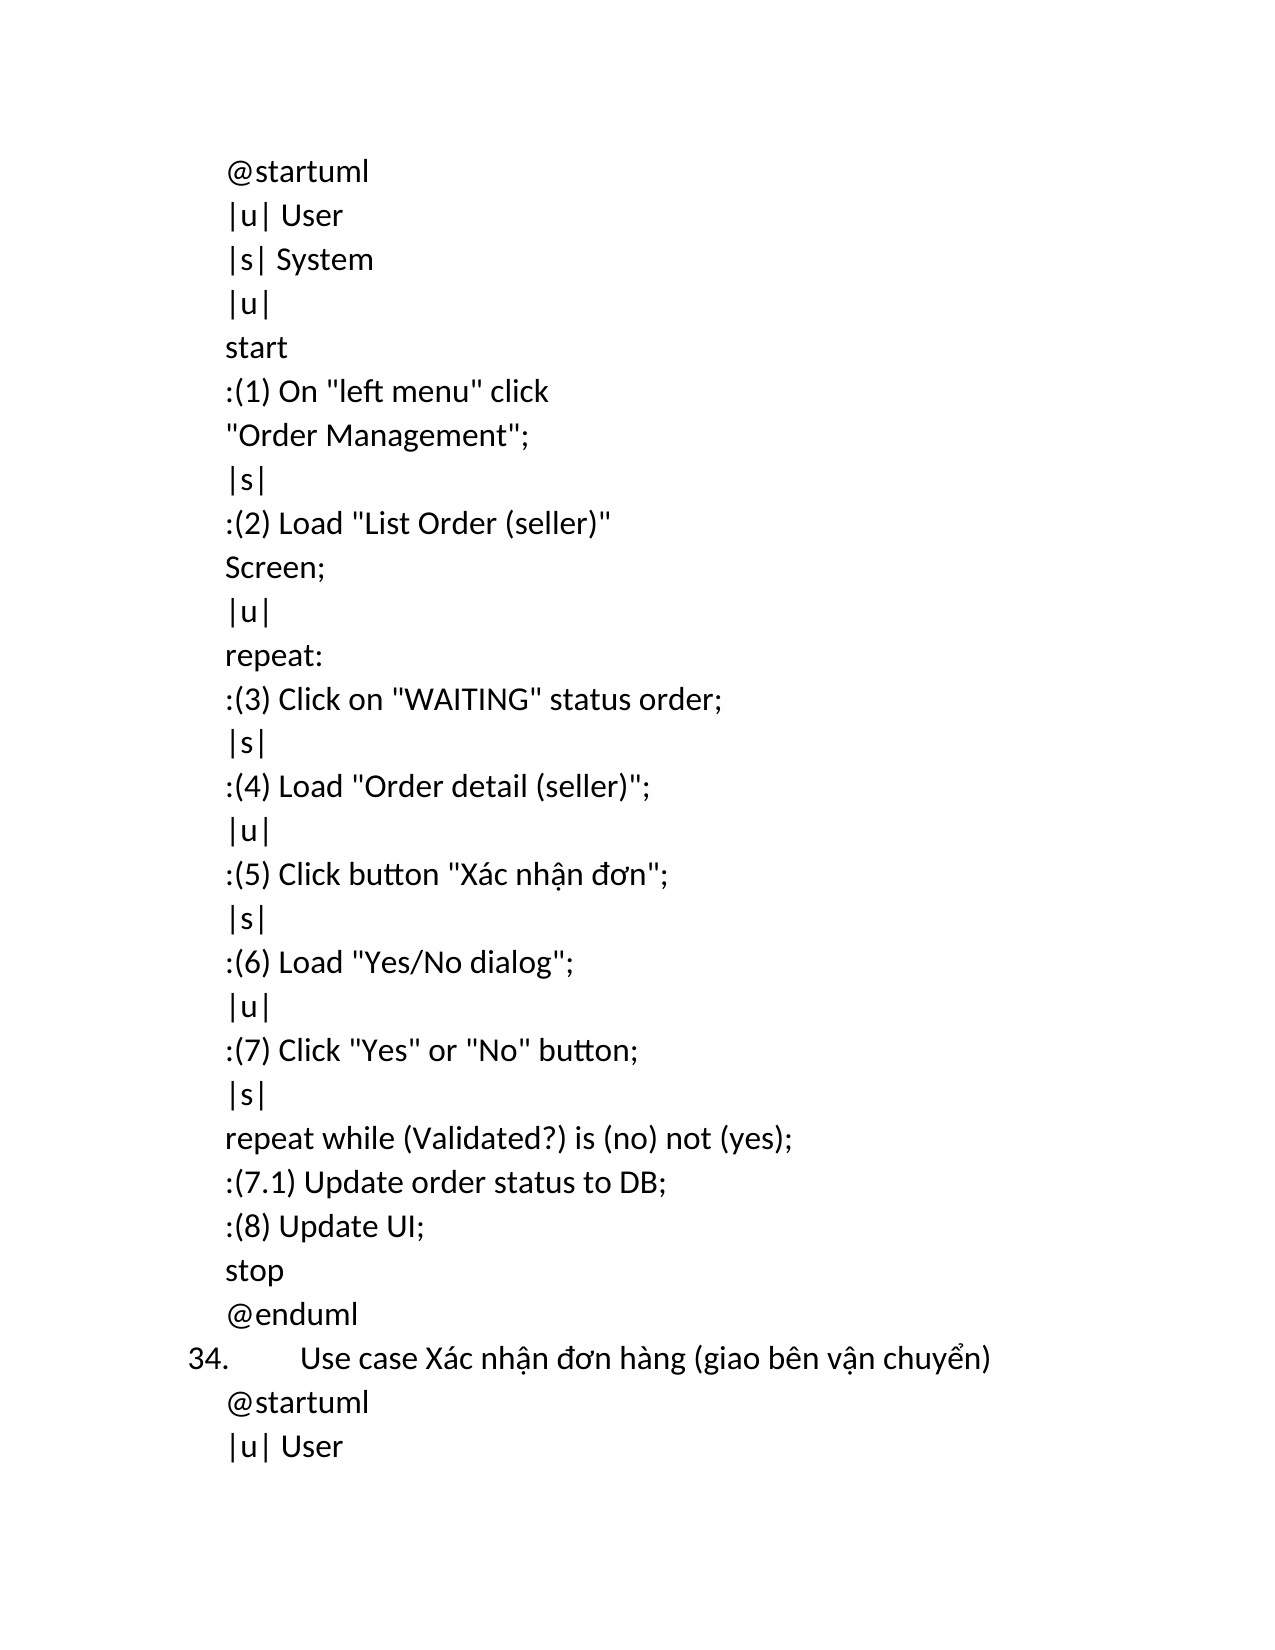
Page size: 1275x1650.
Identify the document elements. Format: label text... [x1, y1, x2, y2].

list :(1) On "left menu" click [225, 370, 1125, 411]
list "Order Management"; [225, 414, 1125, 454]
list repeat while (Validated?) is (no) not (yes); [225, 1117, 1125, 1158]
list |s| [225, 1073, 1125, 1114]
list :(5) Click button "Xác nhận đơn"; [225, 853, 1125, 894]
list @enduml [225, 1293, 1125, 1334]
list :(3) Click on "WAITING" status order; [225, 677, 1125, 718]
list :(8) Update UI; [225, 1205, 1125, 1246]
list @startuml [225, 150, 1125, 191]
list |u| [225, 589, 1125, 630]
list start [225, 326, 1125, 367]
list Screen; [225, 546, 1125, 586]
list |s| System [225, 238, 1125, 279]
list |u| [225, 985, 1125, 1026]
list @startuml [225, 1381, 1125, 1422]
list :(7) Click "Yes" or "No" button; [225, 1029, 1125, 1070]
list |s| [225, 897, 1125, 938]
list :(7.1) Update order status to DB; [225, 1161, 1125, 1202]
list :(2) Load "List Order (seller)" [225, 502, 1125, 542]
list |s| [225, 721, 1125, 762]
list |u| User [225, 1425, 1125, 1466]
list |u| [225, 282, 1125, 323]
list :(4) Load "Order detail (seller)"; [225, 765, 1125, 806]
list repeat: [225, 633, 1125, 674]
list :(6) Load "Yes/No dialog"; [225, 941, 1125, 982]
list |s| [225, 458, 1125, 498]
list Use case Xác nhận đơn hàng (giao bên vận chuyển) [187, 1337, 1125, 1378]
list stop [225, 1249, 1125, 1290]
list |u| User [225, 194, 1125, 235]
list |u| [225, 809, 1125, 850]
